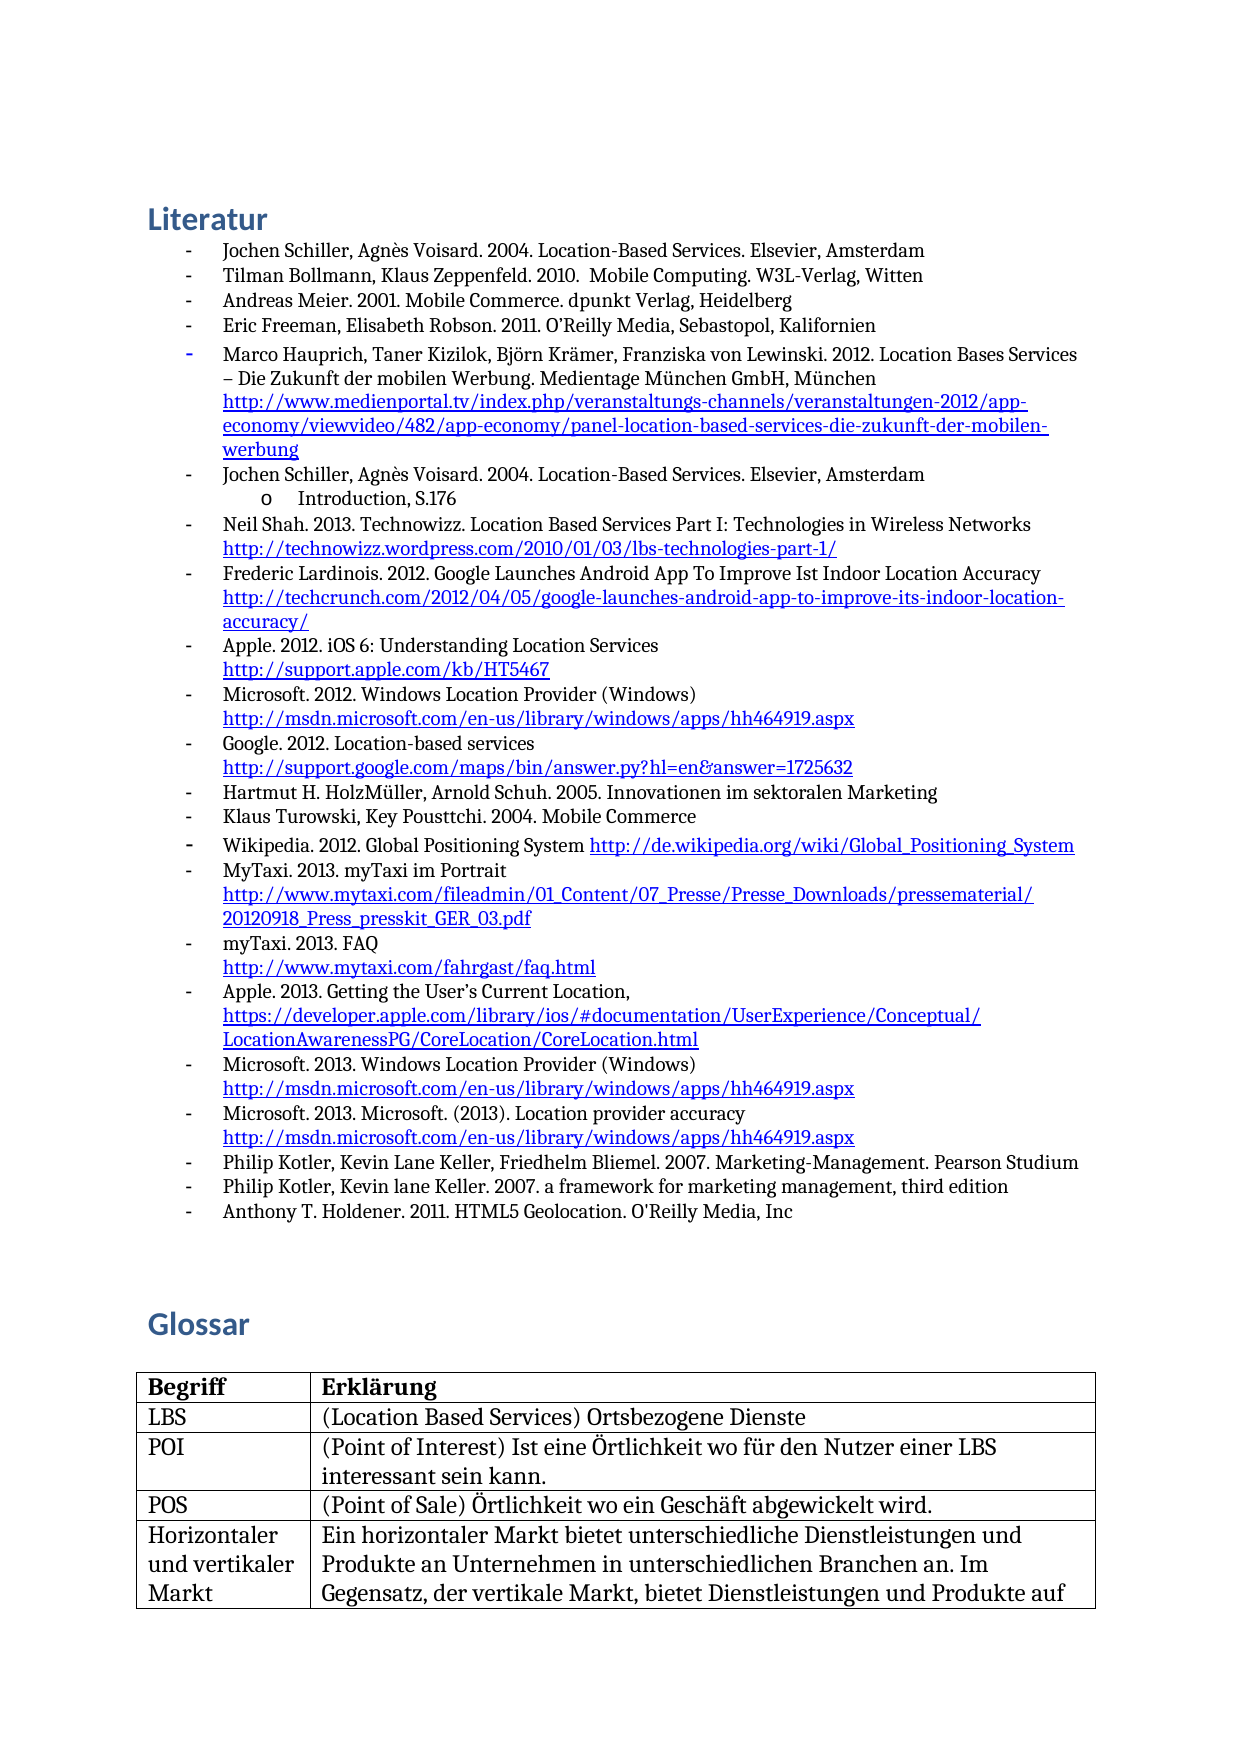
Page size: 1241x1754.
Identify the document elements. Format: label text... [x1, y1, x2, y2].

table_cell POI [137, 1433, 310, 1490]
list Anthony T. Holdener. 2011. HTML5 Geolocation. O'Reilly Media, Inc [185, 1199, 1093, 1224]
list Microsoft. 2012. Windows Location Provider (Windows) http://msdn.microsoft.com/en-us/library/windows/apps/hh464919.aspx [185, 682, 1093, 731]
list Tilman Bollmann, Klaus Zeppenfeld. 2010. Mobile Computing. W3L-Verlag, Witten [185, 263, 1093, 288]
list Andreas Meier. 2001. Mobile Commerce. dpunkt Verlag, Heidelberg [185, 288, 1093, 313]
table_cell POS [137, 1491, 310, 1520]
subtitle Literatur [148, 198, 1093, 238]
table_cell (Point of Sale) Örtlichkeit wo ein Geschäft abgewickelt wird. [311, 1491, 1095, 1520]
table_cell (Location Based Services) Ortsbezogene Dienste [311, 1403, 1095, 1432]
table_header Erklärung [311, 1373, 1095, 1402]
list Apple. 2012. iOS 6: Understanding Location Services http://support.apple.com/kb/HT5467 [185, 633, 1093, 682]
table_header Begriff [137, 1373, 310, 1402]
table_cell Horizontaler und vertikaler Markt [137, 1521, 310, 1607]
table_cell (Point of Interest) Ist eine Örtlichkeit wo für den Nutzer einer LBS interessant sein kann. [546, 1433, 1095, 1490]
list Microsoft. 2013. Windows Location Provider (Windows) http://msdn.microsoft.com/en-us/library/windows/apps/hh464919.aspx [185, 1052, 1093, 1101]
table_cell LBS [137, 1403, 310, 1432]
list Neil Shah. 2013. Technowizz. Location Based Services Part I: Technologies in Wireless Networks http://technowizz.wordpress.com/2010/01/03/lbs-technologies-part-1/ [185, 512, 1093, 561]
list Google. 2012. Location-based services http://support.google.com/maps/bin/answer.py?hl=en&answer=1725632 [185, 731, 1093, 779]
list Microsoft. 2013. Microsoft. (2013). Location provider accuracy http://msdn.microsoft.com/en-us/library/windows/apps/hh464919.aspx [185, 1101, 1093, 1149]
list Jochen Schiller, Agnès Voisard. 2004. Location-Based Services. Elsevier, Amsterdam [185, 462, 1093, 487]
list MyTaxi. 2013. myTaxi im Portrait http://www.mytaxi.com/fileadmin/01_Content/07_Presse/Presse_Downloads/pressematerial/20120918_Press_presskit_GER_03.pdf [185, 858, 1093, 931]
list Hartmut H. HolzMüller, Arnold Schuh. 2005. Innovationen im sektoralen Marketing [185, 779, 1093, 804]
list myTaxi. 2013. FAQ http://www.mytaxi.com/fahrgast/faq.html [185, 931, 1093, 979]
subtitle Glossar [148, 1303, 1093, 1343]
list Eric Freeman, Elisabeth Robson. 2011. O’Reilly Media, Sebastopol, Kalifornien [185, 313, 1093, 337]
list Marco Hauprich, Taner Kizilok, Björn Krämer, Franziska von Lewinski. 2012. Location Bases Services – Die Zukunft der mobilen Werbung. Medientage München GmbH, München http://www.medienportal.tv/index.php/veranstaltungs-channels/veranstaltungen-2012/app-economy/viewvideo/482/app-economy/panel-location-based-services-die-zukunft-der-mobilen-werbung [185, 337, 1093, 462]
list Frederic Lardinois. 2012. Google Launches Android App To Improve Ist Indoor Location Accuracy http://techcrunch.com/2012/04/05/google-launches-android-app-to-improve-its-indoor-location-accuracy/ [185, 561, 1093, 633]
list Jochen Schiller, Agnès Voisard. 2004. Location-Based Services. Elsevier, Amsterdam [185, 238, 1093, 263]
list Introduction, S.176 [260, 487, 1093, 512]
list Philip Kotler, Kevin lane Keller. 2007. a framework for marketing management, third edition [185, 1174, 1093, 1199]
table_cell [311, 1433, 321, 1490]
list Klaus Turowski, Key Pousttchi. 2004. Mobile Commerce [185, 804, 1093, 829]
list Wikipedia. 2012. Global Positioning System http://de.wikipedia.org/wiki/Global_Positioning_System [185, 829, 1093, 858]
list Philip Kotler, Kevin Lane Keller, Friedhelm Bliemel. 2007. Marketing-Management. Pearson Studium [185, 1149, 1093, 1174]
list Apple. 2013. Getting the User’s Current Location, https://developer.apple.com/library/ios/#documentation/UserExperience/Conceptual/LocationAwarenessPG/CoreLocation/CoreLocation.html [185, 979, 1093, 1052]
